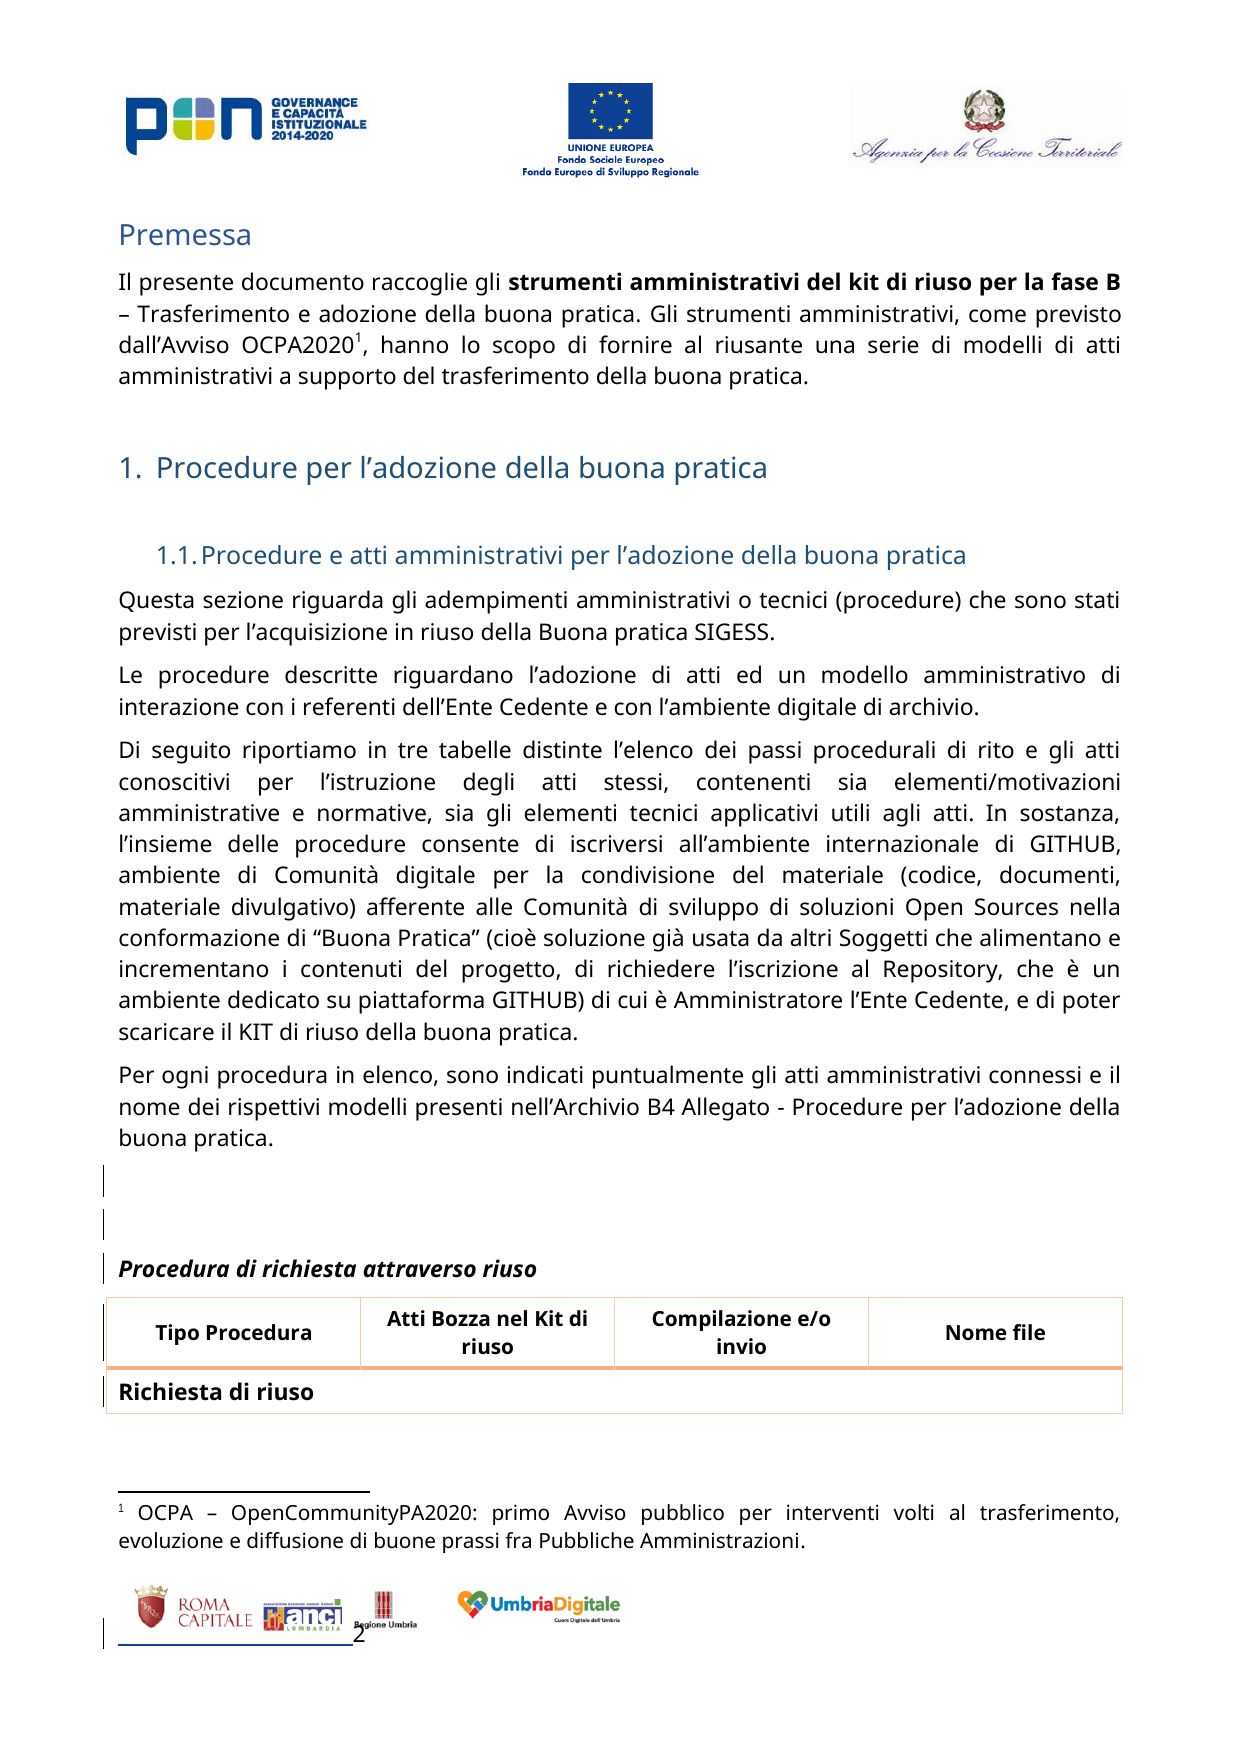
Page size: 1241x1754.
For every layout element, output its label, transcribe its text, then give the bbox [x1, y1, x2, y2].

text Procedura di richiesta attraverso riuso [118, 1253, 1122, 1284]
picture [118, 1570, 437, 1642]
text Di seguito riportiamo in tre tabelle distinte l’elenco dei passi procedurali di rito e gli atti conoscitivi per l’istruzione degli atti stessi, contenenti sia elementi/motivazioni amministrative e normative, sia gli elementi tecnici applicativi utili agli atti. In sostanza, l’insieme delle procedure consente di iscriversi all’ambiente internazionale di GITHUB, ambiente di Comunità digitale per la condivisione del materiale (codice, documenti, materiale divulgativo) afferente alle Comunità di sviluppo di soluzioni Open Sources nella conformazione di “Buona Pratica” (cioè soluzione già usata da altri Soggetti che alimentano e incrementano i contenuti del progetto, di richiedere l’iscrizione al Repository, che è un ambiente dedicato su piattaforma GITHUB) di cui è Amministratore l’Ente Cedente, e di poter scaricare il KIT di riuso della buona pratica. [118, 734, 1122, 1047]
table_header Compilazione e/o invio [615, 1298, 868, 1366]
text Il presente documento raccoglie gli strumenti amministrativi del kit di riuso per la fase B – Trasferimento e adozione della buona pratica. Gli strumenti amministrativi, come previsto dall’Avviso OCPA2020, hanno lo scopo di fornire al riusante una serie di modelli di atti amministrativi a supporto del trasferimento della buona pratica. [118, 266, 1122, 391]
text Per ogni procedura in elenco, sono indicati puntualmente gli atti amministrativi connessi e il nome dei rispettivi modelli presenti nell’Archivio B4 Allegato - Procedure per l’adozione della buona pratica. [118, 1059, 1122, 1153]
table_header Tipo Procedura [107, 1298, 360, 1366]
subtitle Procedure per l’adozione della buona pratica [118, 447, 1122, 487]
text Questa sezione riguarda gli adempimenti amministrativi o tecnici (procedure) che sono stati previsti per l’acquisizione in riuso della Buona pratica SIGESS. [118, 584, 1122, 647]
table_header Nome file [869, 1298, 1122, 1366]
text Le procedure descritte riguardano l’adozione di atti ed un modello amministrativo di interazione con i referenti dell’Ente Cedente e con l’ambiente digitale di archivio. [118, 659, 1122, 722]
table_header Atti Bozza nel Kit di riuso [361, 1298, 614, 1366]
subtitle Procedure e atti amministrativi per l’adozione della buona pratica [156, 538, 1122, 572]
subtitle Premessa [118, 214, 1122, 254]
table_cell Richiesta di riuso [107, 1370, 1122, 1413]
picture [118, 75, 371, 176]
picture [454, 1588, 623, 1625]
